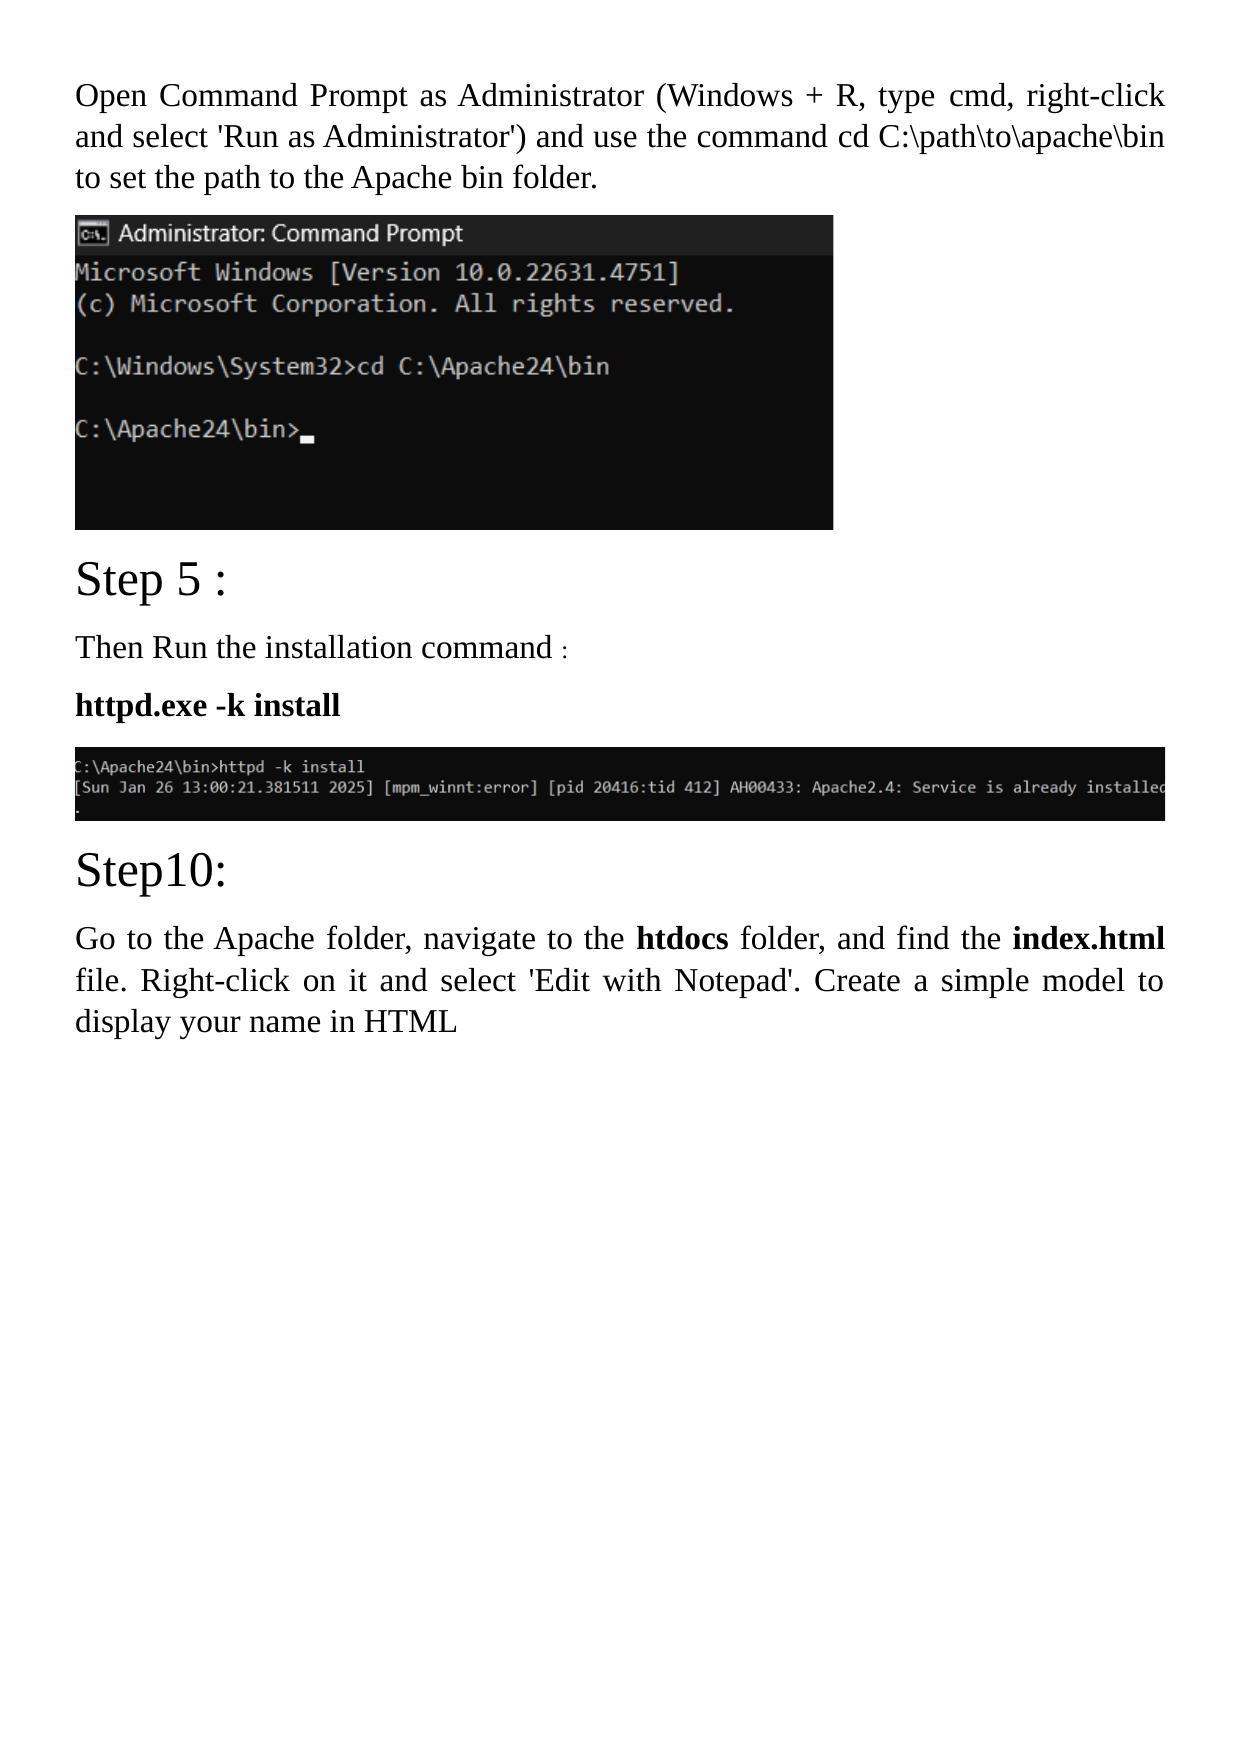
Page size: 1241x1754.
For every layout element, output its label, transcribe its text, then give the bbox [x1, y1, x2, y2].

picture [75, 215, 834, 530]
text Go to the Apache folder, navigate to the htdocs folder, and find the index.html file. Right-click on it and select 'Edit with Notepad'. Create a simple model to display your name in HTML [75, 919, 1165, 1040]
text Then Run the installation command : [75, 627, 1165, 666]
picture [75, 747, 1166, 821]
text Step10: [75, 840, 1165, 897]
text Step 5 : [75, 549, 1165, 606]
text httpd.exe -k install [75, 685, 1165, 724]
text Open Command Prompt as Administrator (Windows + R, type cmd, right-click and select 'Run as Administrator') and use the command cd C:\path\to\apache\bin to set the path to the Apache bin folder. [75, 75, 1165, 196]
